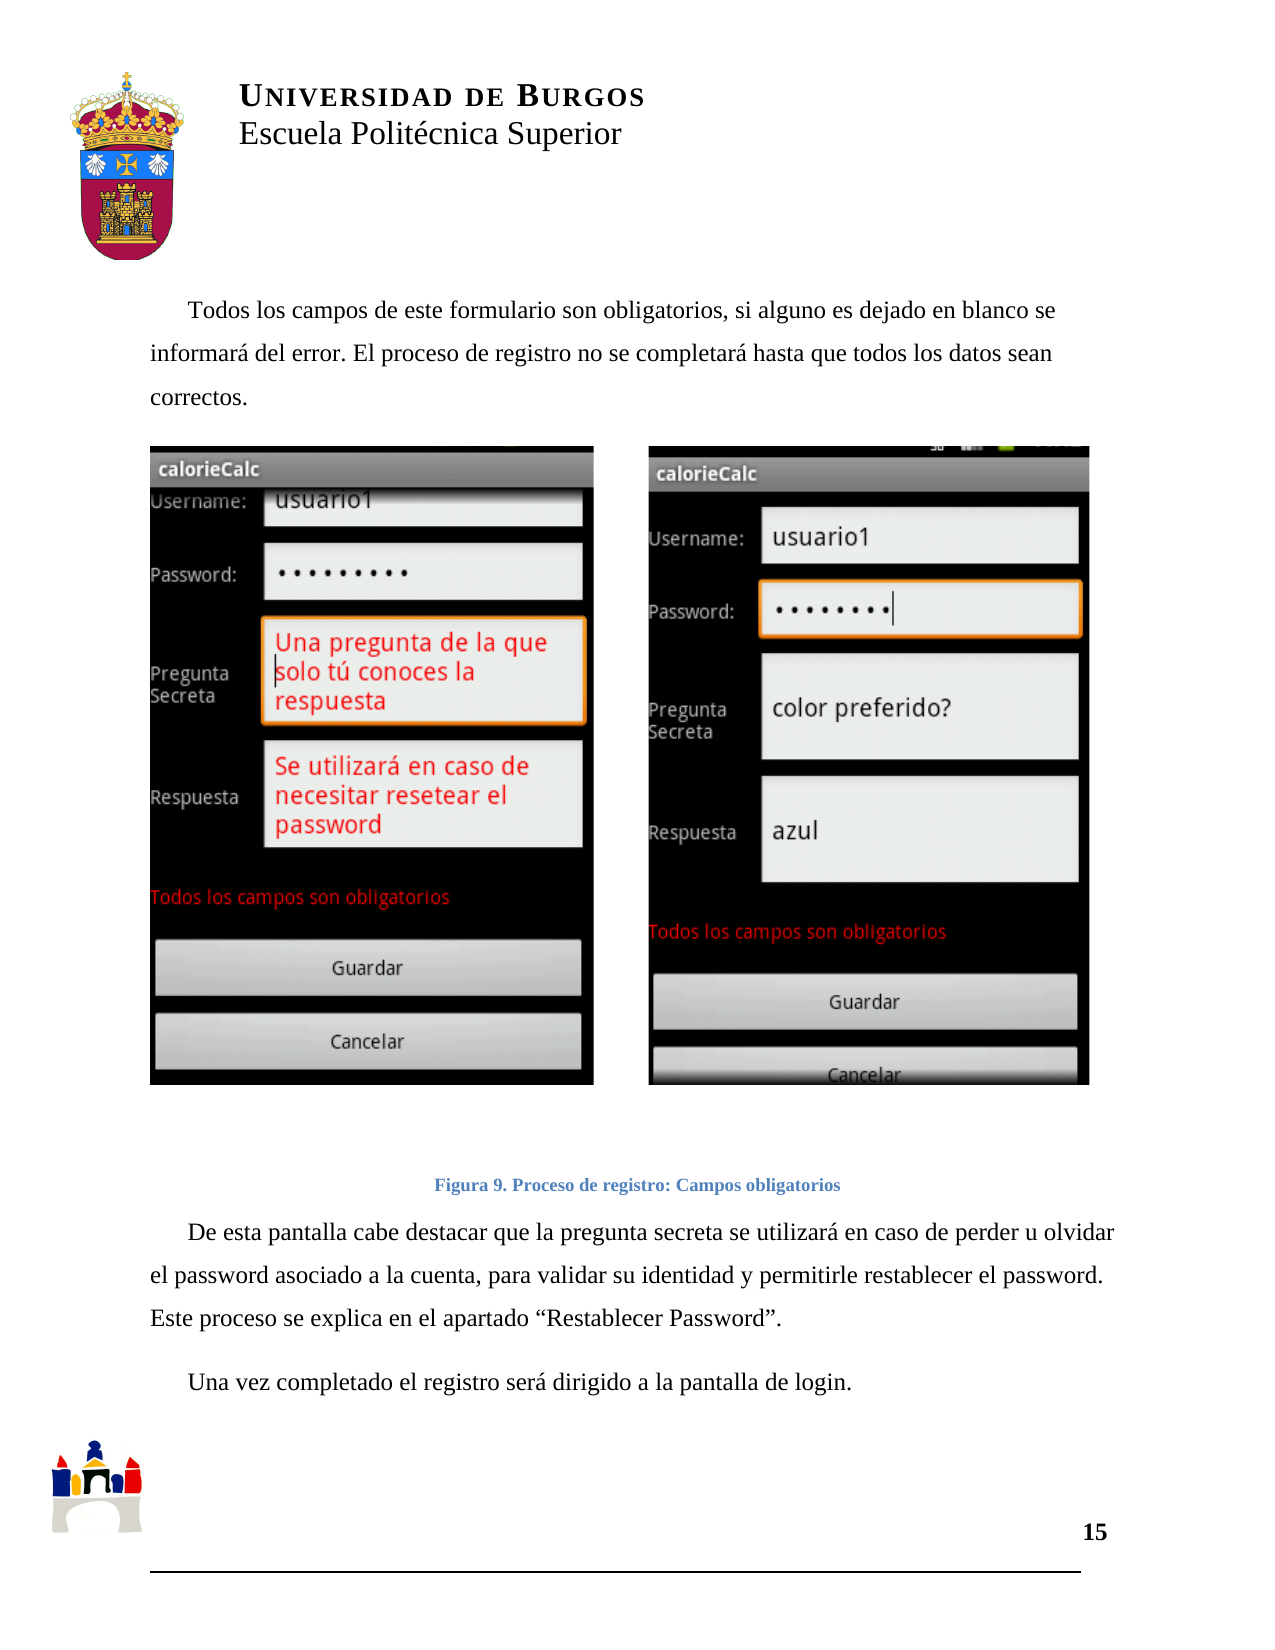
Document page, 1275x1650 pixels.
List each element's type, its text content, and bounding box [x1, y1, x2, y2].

table_header [638, 447, 1136, 1119]
text De esta pantalla cabe destacar que la pregunta secreta se utilizará en caso de perder u olvidar el password asociado a la cuenta, para validar su identidad y permitirle restablecer el password. Este proceso se explica en el apartado “Restablecer Password”. [150, 1217, 1125, 1332]
text Todos los campos de este formulario son obligatorios, si alguno es dejado en blanco se informará del error. El proceso de registro no se completará hasta que todos los datos sean correctos. [150, 295, 1125, 410]
table_header [139, 447, 637, 1119]
text Figura 9. Proceso de registro: Campos obligatorios [150, 1174, 1125, 1196]
picture [32, 72, 220, 260]
text Una vez completado el registro será dirigido a la pantalla de login. [150, 1367, 1125, 1396]
picture [150, 446, 594, 1085]
picture [648, 446, 1090, 1085]
